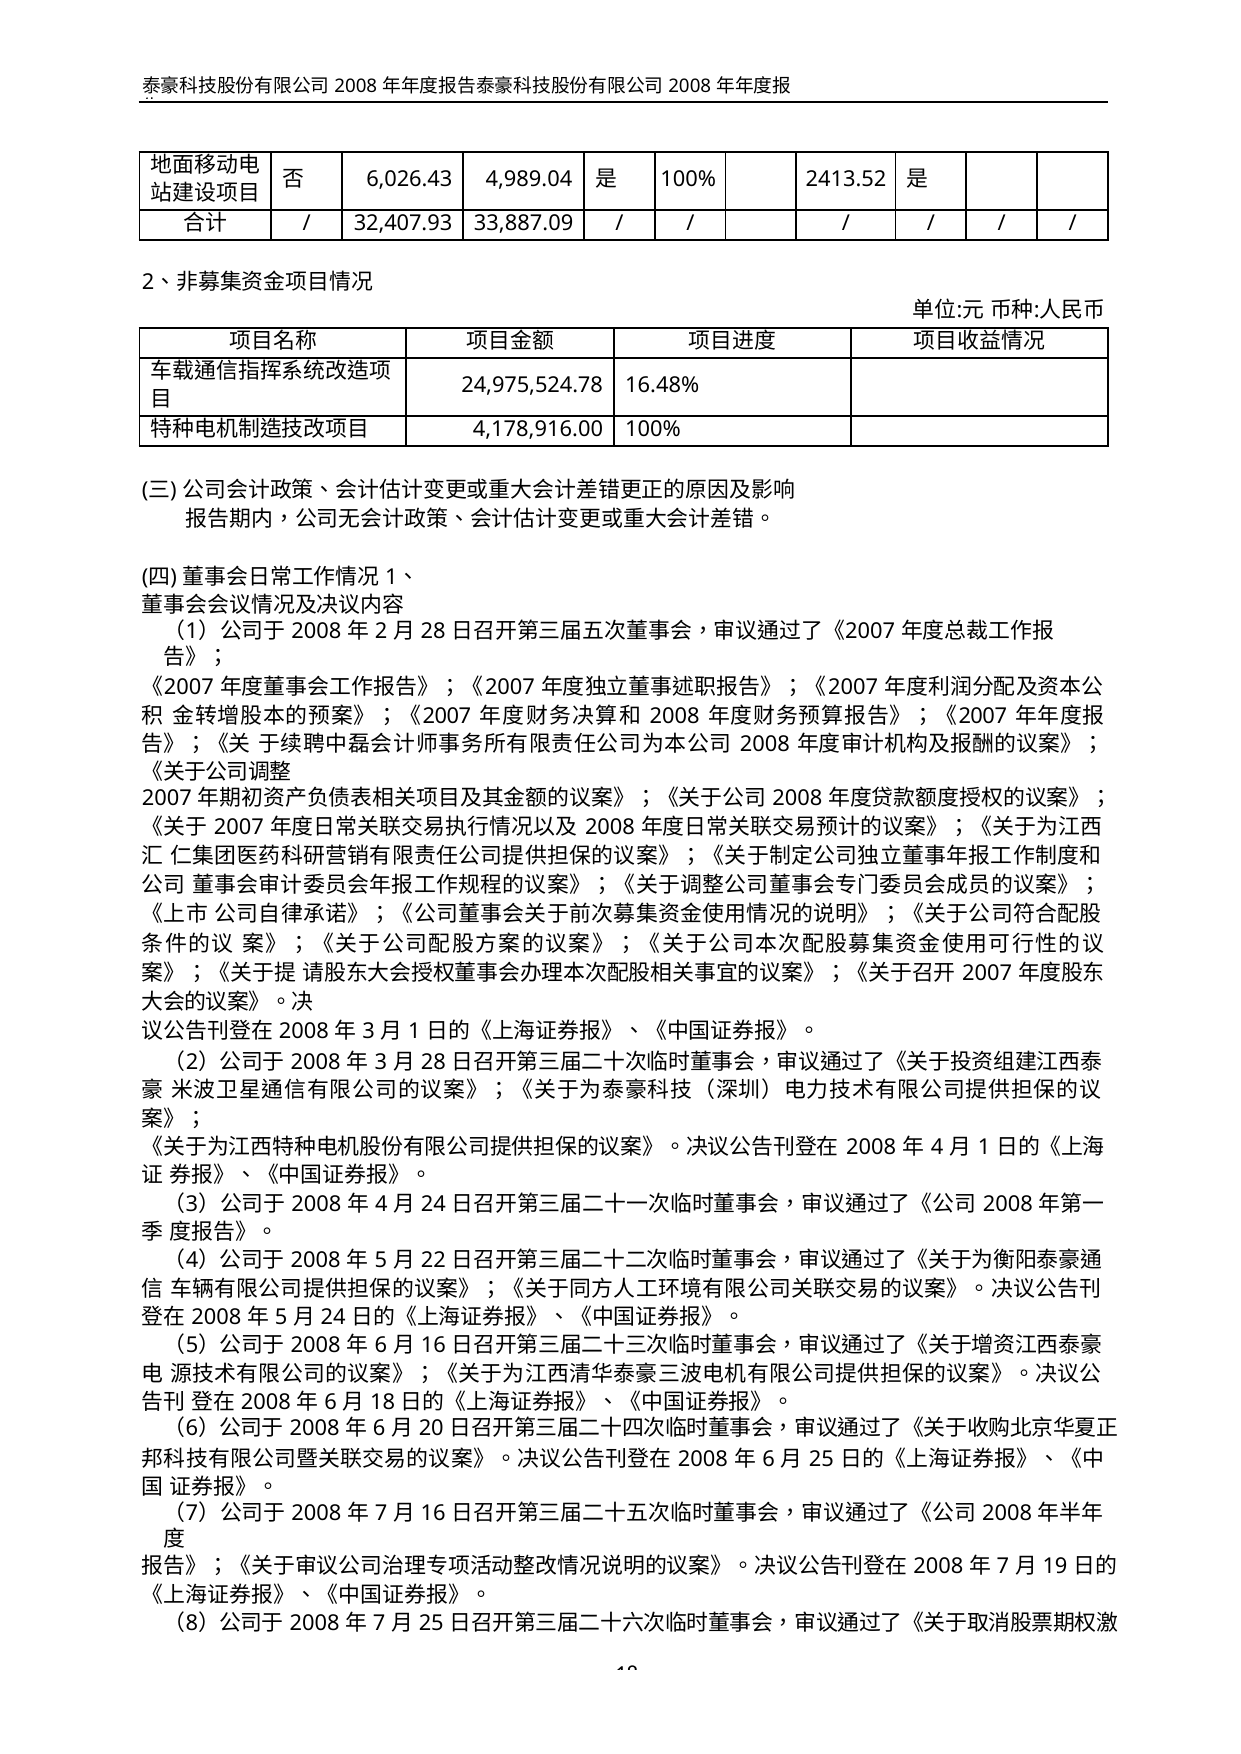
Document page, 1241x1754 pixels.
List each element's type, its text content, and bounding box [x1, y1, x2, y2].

table_cell / [896, 211, 965, 239]
table_header [1038, 153, 1107, 209]
table_cell / [797, 211, 895, 239]
table_cell 车载通信指挥系统改造项 目 [140, 359, 405, 415]
table_header 4,989.04 [464, 153, 583, 209]
table_header 2413.52 [797, 153, 895, 209]
table_header 6,026.43 [343, 153, 462, 209]
table_header [726, 153, 795, 209]
text （3）公司于 2008 年 4 月 24 日召开第三届二十一次临时董事会，审议通过了《公司 2008 年第一季 度报告》。 [142, 1188, 1105, 1245]
text (四) 董事会日常工作情况 1、董事会会议情况及决议内容 [142, 561, 439, 618]
table_cell / [656, 211, 725, 239]
table_cell 合计 [140, 211, 270, 239]
table_header [967, 153, 1036, 209]
table_cell [726, 211, 795, 239]
text （5）公司于 2008 年 6 月 16 日召开第三届二十三次临时董事会，审议通过了《关于增资江西泰豪电 源技术有限公司的议案》；《关于为江西清华泰豪三波电机有限公司提供担保的议案》。决议公告刊 登在 2008 年 6 月 18 日的《上海证券报》、《中国证券报》。 [142, 1330, 1105, 1415]
text 《关于 2007 年度日常关联交易执行情况以及 2008 年度日常关联交易预计的议案》；《关于为江西汇 仁集团医药科研营销有限责任公司提供担保的议案》；《关于制定公司独立董事年报工作制度和公司 董事会审计委员会年报工作规程的议案》；《关于调整公司董事会专门委员会成员的议案》；《上市 公司自律承诺》；《公司董事会关于前次募集资金使用情况的说明》；《关于公司符合配股条件的议 案》；《关于公司配股方案的议案》；《关于公司本次配股募集资金使用可行性的议案》；《关于提 请股东大会授权董事会办理本次配股相关事宜的议案》；《关于召开 2007 年度股东大会的议案》。决 [142, 811, 1105, 1016]
table_header 100% [656, 153, 725, 209]
table_cell 32,407.93 [343, 211, 462, 239]
text 2、非募集资金项目情况 [142, 266, 713, 295]
text 《上海证券报》、《中国证券报》。 [142, 1579, 1123, 1608]
text 单位:元 币种:人民币 [127, 295, 1105, 323]
table_cell / [967, 211, 1036, 239]
text （8）公司于 2008 年 7 月 25 日召开第三届二十六次临时董事会，审议通过了《关于取消股票期权激 [163, 1608, 1123, 1636]
text 《关于为江西特种电机股份有限公司提供担保的议案》。决议公告刊登在 2008 年 4 月 1 日的《上海证 券报》、《中国证券报》。 [142, 1132, 1105, 1188]
text 报告》；《关于审议公司治理专项活动整改情况说明的议案》。决议公告刊登在 2008 年 7 月 19 日的 [142, 1551, 1123, 1579]
text 《2007 年度董事会工作报告》；《2007 年度独立董事述职报告》；《2007 年度利润分配及资本公积 金转增股本的预案》；《2007 年度财务决算和 2008 年度财务预算报告》；《2007 年年度报告》；《关 于续聘中磊会计师事务所有限责任公司为本公司 2008 年度审计机构及报酬的议案》；《关于公司调整 [142, 672, 1105, 785]
table_cell 16.48% [615, 359, 850, 415]
table_cell [852, 359, 1107, 415]
table_cell 特种电机制造技改项目 [140, 417, 405, 445]
table_cell 24,975,524.78 [407, 359, 613, 415]
table_header 项目收益情况 [852, 329, 1107, 357]
table_header 项目进度 [615, 329, 850, 357]
table_cell 4,178,916.00 [407, 417, 613, 445]
text （4）公司于 2008 年 5 月 22 日召开第三届二十二次临时董事会，审议通过了《关于为衡阳泰豪通信 车辆有限公司提供担保的议案》；《关于同方人工环境有限公司关联交易的议案》。决议公告刊登在 2008 年 5 月 24 日的《上海证券报》、《中国证券报》。 [142, 1245, 1105, 1330]
text 邦科技有限公司暨关联交易的议案》。决议公告刊登在 2008 年 6 月 25 日的《上海证券报》、《中国 证券报》。 [142, 1443, 1105, 1500]
table_header 是 [585, 153, 654, 209]
table_header 否 [272, 153, 341, 209]
table_header 地面移动电 站建设项目 [140, 153, 270, 209]
text （2）公司于 2008 年 3 月 28 日召开第三届二十次临时董事会，审议通过了《关于投资组建江西泰豪 米波卫星通信有限公司的议案》；《关于为泰豪科技（深圳）电力技术有限公司提供担保的议案》； [142, 1047, 1105, 1132]
table_cell / [272, 211, 341, 239]
table_cell / [1038, 211, 1107, 239]
table_header 项目名称 [140, 329, 405, 357]
table_header 项目金额 [407, 329, 613, 357]
text （7）公司于 2008 年 7 月 16 日召开第三届二十五次临时董事会，审议通过了《公司 2008 年半年度 [163, 1500, 1123, 1551]
text （6）公司于 2008 年 6 月 20 日召开第三届二十四次临时董事会，审议通过了《关于收购北京华夏正 [163, 1415, 1123, 1441]
text （1）公司于 2008 年 2 月 28 日召开第三届五次董事会，审议通过了《2007 年度总裁工作报告》； [163, 618, 1106, 669]
text 议公告刊登在 2008 年 3 月 1 日的《上海证券报》、《中国证券报》。 [142, 1016, 1123, 1044]
text (三) 公司会计政策、会计估计变更或重大会计差错更正的原因及影响 报告期内，公司无会计政策、会计估计变更或重大会计差错。 [142, 475, 811, 532]
table_cell 33,887.09 [464, 211, 583, 239]
text 2007 年期初资产负债表相关项目及其金额的议案》；《关于公司 2008 年度贷款额度授权的议案》； [142, 785, 1123, 811]
table_cell 100% [615, 417, 850, 445]
table_header 是 [896, 153, 965, 209]
table_cell [852, 417, 1107, 445]
table_cell / [585, 211, 654, 239]
